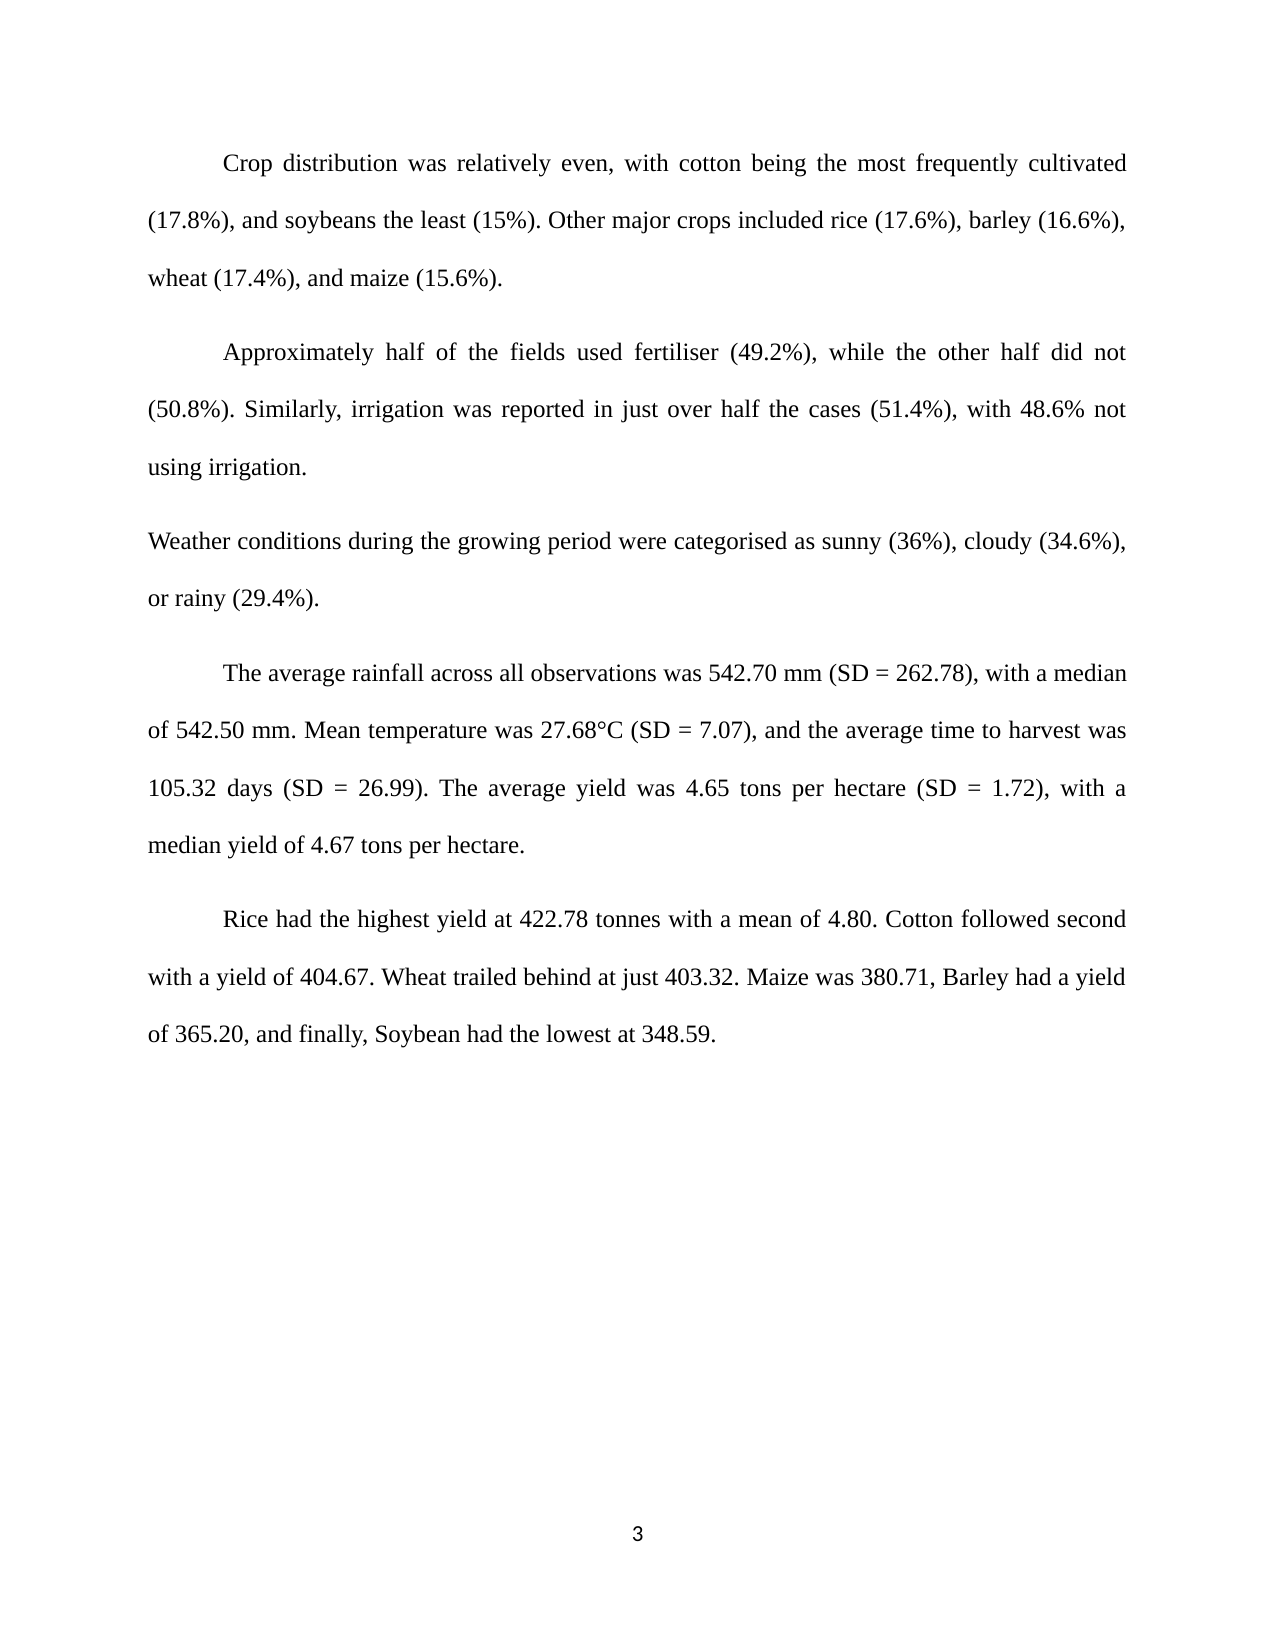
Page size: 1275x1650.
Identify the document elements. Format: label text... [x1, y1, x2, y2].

text Rice had the highest yield at 422.78 tonnes with a mean of 4.80. Cotton followed second with a yield of 404.67. Wheat trailed behind at just 403.32. Maize was 380.71, Barley had a yield of 365.20, and finally, Soybean had the lowest at 348.59. [148, 904, 1127, 1048]
text Weather conditions during the growing period were categorised as sunny (36%), cloudy (34.6%), or rainy (29.4%). [148, 526, 1127, 612]
text Approximately half of the fields used fertiliser (49.2%), while the other half did not (50.8%). Similarly, irrigation was reported in just over half the cases (51.4%), with 48.6% not using irrigation. [148, 337, 1127, 481]
text The average rainfall across all observations was 542.70 mm (SD = 262.78), with a median of 542.50 mm. Mean temperature was 27.68°C (SD = 7.07), and the average time to harvest was 105.32 days (SD = 26.99). The average yield was 4.65 tons per hectare (SD = 1.72), with a median yield of 4.67 tons per hectare. [148, 658, 1127, 859]
text Crop distribution was relatively even, with cotton being the most frequently cultivated (17.8%), and soybeans the least (15%). Other major crops included rice (17.6%), barley (16.6%), wheat (17.4%), and maize (15.6%). [148, 148, 1127, 291]
